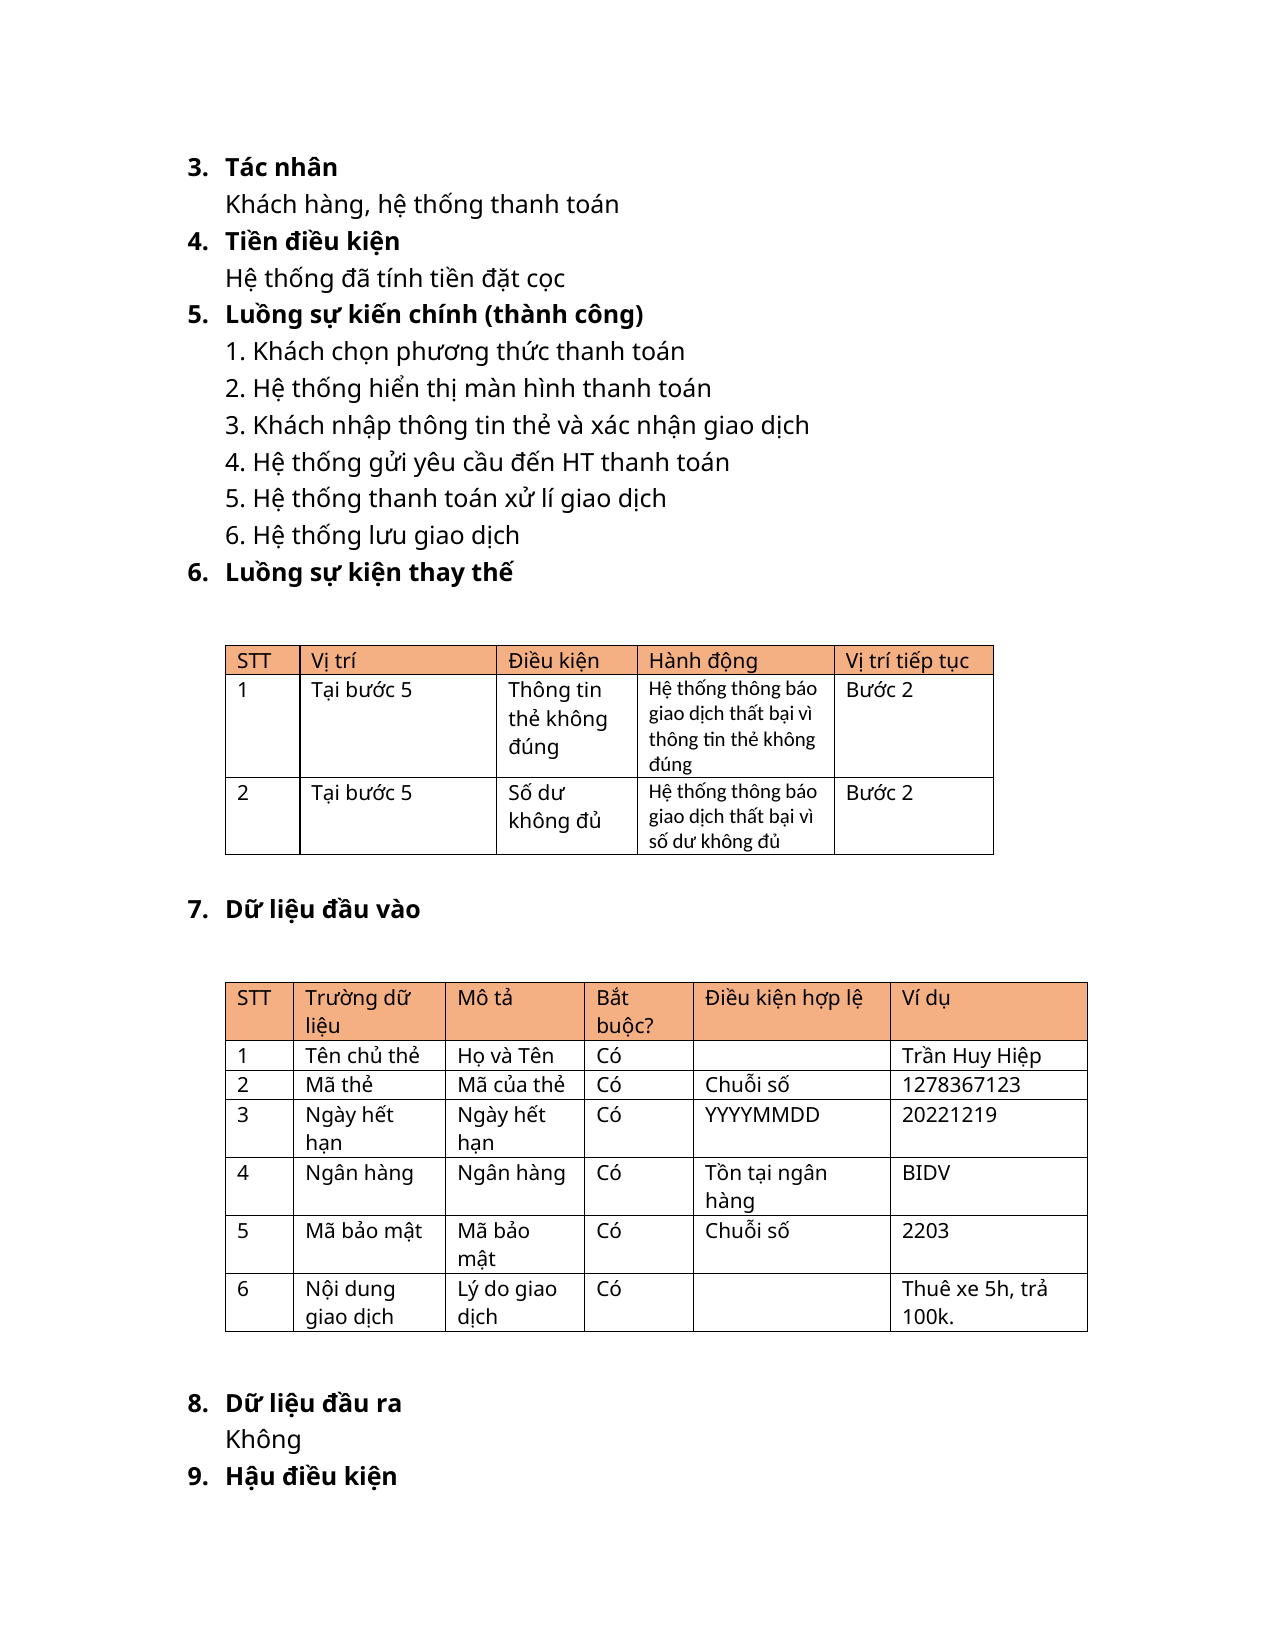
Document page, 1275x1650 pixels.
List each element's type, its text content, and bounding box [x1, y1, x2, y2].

table_cell Mã của thẻ [446, 1071, 584, 1099]
table_cell Tại bước 5 [301, 675, 496, 777]
table_cell Có [585, 1100, 693, 1157]
table_header Mô tả [446, 983, 584, 1040]
list Luồng sự kiện thay thế [187, 554, 1125, 588]
list Hậu điều kiện [187, 1459, 1125, 1493]
table_cell 1278367123 [891, 1071, 1087, 1099]
table_cell Ngày hết hạn [294, 1100, 445, 1157]
table_header Hành động [638, 646, 834, 674]
table_cell Nội dung giao dịch [294, 1274, 445, 1331]
table_cell Có [585, 1216, 693, 1273]
table_header Điều kiện [497, 646, 637, 674]
table_cell Hệ thống thông báo giao dịch thất bại vì số dư không đủ [638, 778, 834, 854]
table_cell Chuỗi số [694, 1216, 890, 1273]
table_cell 2 [226, 778, 299, 854]
table_header Điều kiện hợp lệ [694, 983, 890, 1040]
table_cell Tồn tại ngân hàng [694, 1158, 890, 1215]
table_cell Họ và Tên [446, 1041, 584, 1069]
table_header Vị trí [301, 646, 496, 674]
table_cell [694, 1274, 890, 1331]
table_cell Bước 2 [835, 778, 993, 854]
table_header STT [226, 646, 299, 674]
list Dữ liệu đầu vào [187, 892, 1125, 926]
table_cell BIDV [891, 1158, 1087, 1215]
table_cell 6 [226, 1274, 293, 1331]
table_cell 3 [226, 1100, 293, 1157]
table_cell [694, 1041, 890, 1069]
table_cell Có [585, 1071, 693, 1099]
table_cell Mã bảo mật [446, 1216, 584, 1273]
table_header Trường dữ liệu [294, 983, 445, 1040]
table_cell 4 [226, 1158, 293, 1215]
table_cell Có [585, 1158, 693, 1215]
table_cell Có [585, 1041, 693, 1069]
table_cell 20221219 [891, 1100, 1087, 1157]
table_cell Bước 2 [835, 675, 993, 777]
list Tiền điều kiện [187, 223, 1125, 258]
table_cell Mã thẻ [294, 1071, 445, 1099]
table_cell Ngân hàng [294, 1158, 445, 1215]
table_cell Mã bảo mật [294, 1216, 445, 1273]
list Khách hàng, hệ thống thanh toán [225, 187, 1125, 221]
table_cell 1 [226, 1041, 293, 1069]
list Không [225, 1422, 1125, 1456]
table_cell YYYYMMDD [694, 1100, 890, 1157]
table_cell Ngày hết hạn [446, 1100, 584, 1157]
list Tác nhân [187, 150, 1125, 184]
table_header STT [226, 983, 293, 1040]
table_header Bắt buộc? [585, 983, 693, 1040]
table_cell Chuỗi số [694, 1071, 890, 1099]
table_cell Thuê xe 5h, trả 100k. [891, 1274, 1087, 1331]
table_header Vị trí tiếp tục [835, 646, 993, 674]
table_cell Tại bước 5 [301, 778, 496, 854]
table_cell Ngân hàng [446, 1158, 584, 1215]
table_cell Thông tin thẻ không đúng [497, 675, 637, 777]
table_cell 5 [226, 1216, 293, 1273]
table_cell 2203 [891, 1216, 1087, 1273]
table_cell 1 [226, 675, 299, 777]
table_cell Tên chủ thẻ [294, 1041, 445, 1069]
list 1. Khách chọn phương thức thanh toán 2. Hệ thống hiển thị màn hình thanh toán 3. Khách nhập thông tin thẻ và xác nhận giao dịch 4. Hệ thống gửi yêu cầu đến HT thanh toán 5. Hệ thống thanh toán xử lí giao dịch 6. Hệ thống lưu giao dịch [225, 334, 1125, 552]
list Dữ liệu đầu ra [187, 1385, 1125, 1419]
table_cell Hệ thống thông báo giao dịch thất bại vì thông tin thẻ không đúng [638, 675, 834, 777]
table_cell Lý do giao dịch [446, 1274, 584, 1331]
table_cell Số dư không đủ [497, 778, 637, 854]
table_cell Trần Huy Hiệp [891, 1041, 1087, 1069]
table_header Ví dụ [891, 983, 1087, 1040]
list Luồng sự kiến chính (thành công) [187, 297, 1125, 331]
table_cell Có [585, 1274, 693, 1331]
list Hệ thống đã tính tiền đặt cọc [225, 260, 1125, 294]
table_cell 2 [226, 1071, 293, 1099]
